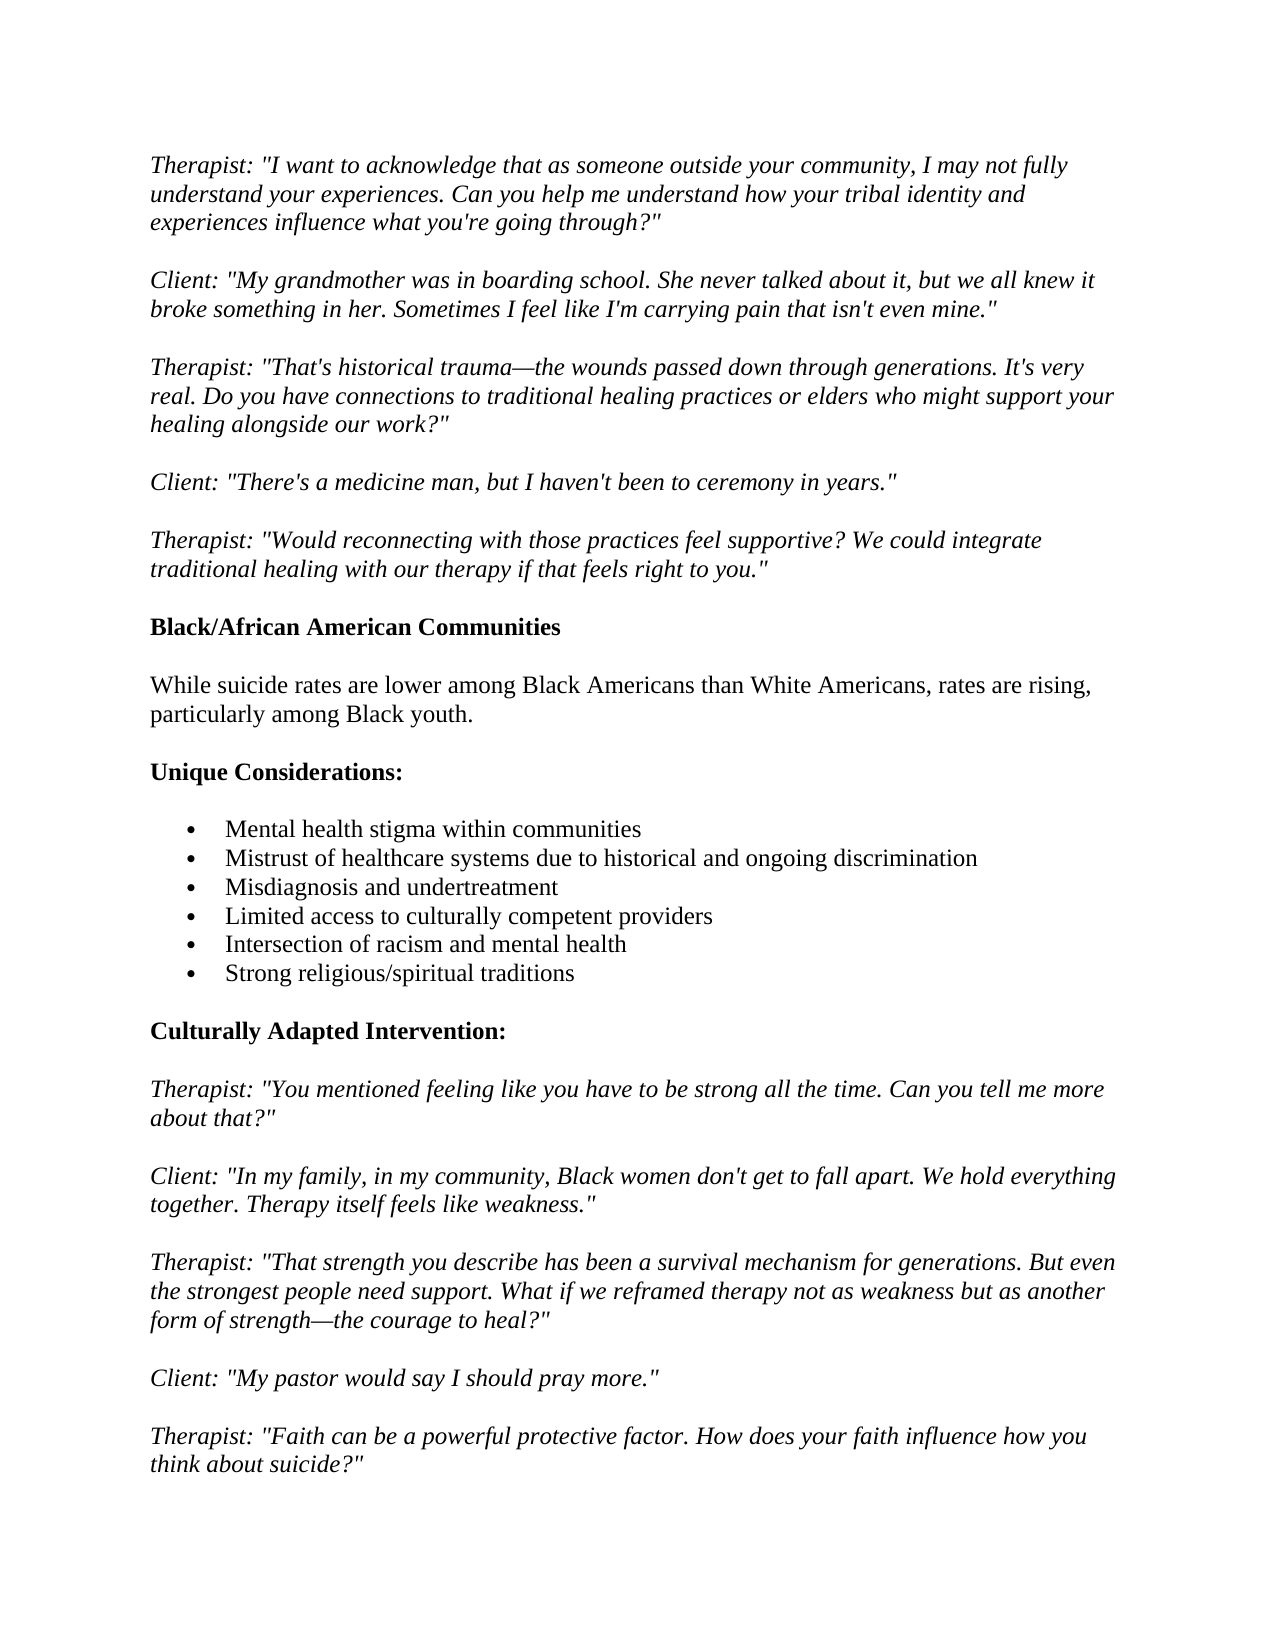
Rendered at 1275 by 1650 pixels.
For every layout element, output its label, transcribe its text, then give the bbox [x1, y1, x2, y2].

list Mistrust of healthcare systems due to historical and ongoing discrimination [187, 843, 1125, 872]
text Therapist: "That strength you describe has been a survival mechanism for generations. But even the strongest people need support. What if we reframed therapy not as weakness but as another form of strength—the courage to heal?" [150, 1247, 1125, 1334]
text Therapist: "Faith can be a powerful protective factor. How does your faith influence how you think about suicide?" [150, 1421, 1125, 1478]
text Client: "There's a medicine man, but I haven't been to ceremony in years." [150, 467, 1125, 496]
text Therapist: "You mentioned feeling like you have to be strong all the time. Can you tell me more about that?" [150, 1074, 1125, 1132]
text Therapist: "That's historical trauma—the wounds passed down through generations. It's very real. Do you have connections to traditional healing practices or elders who might support your healing alongside our work?" [150, 352, 1125, 438]
text Therapist: "Would reconnecting with those practices feel supportive? We could integrate traditional healing with our therapy if that feels right to you." [150, 525, 1125, 583]
list Limited access to culturally competent providers [187, 901, 1125, 929]
text Client: "In my family, in my community, Black women don't get to fall apart. We hold everything together. Therapy itself feels like weakness." [150, 1161, 1125, 1218]
text While suicide rates are lower among Black Americans than White Americans, rates are rising, particularly among Black youth. [150, 670, 1125, 727]
list Mental health stigma within communities [187, 814, 1125, 843]
text Culturally Adapted Intervention: [150, 1016, 1125, 1045]
text Black/African American Communities [150, 612, 1125, 641]
text Therapist: "I want to acknowledge that as someone outside your community, I may not fully understand your experiences. Can you help me understand how your tribal identity and experiences influence what you're going through?" [150, 150, 1125, 236]
list Strong religious/spiritual traditions [187, 958, 1125, 987]
list Intersection of racism and mental health [187, 929, 1125, 958]
text Client: "My grandmother was in boarding school. She never talked about it, but we all knew it broke something in her. Sometimes I feel like I'm carrying pain that isn't even mine." [150, 265, 1125, 323]
text Unique Considerations: [150, 757, 1125, 785]
list Misdiagnosis and undertreatment [187, 872, 1125, 901]
text Client: "My pastor would say I should pray more." [150, 1363, 1125, 1392]
